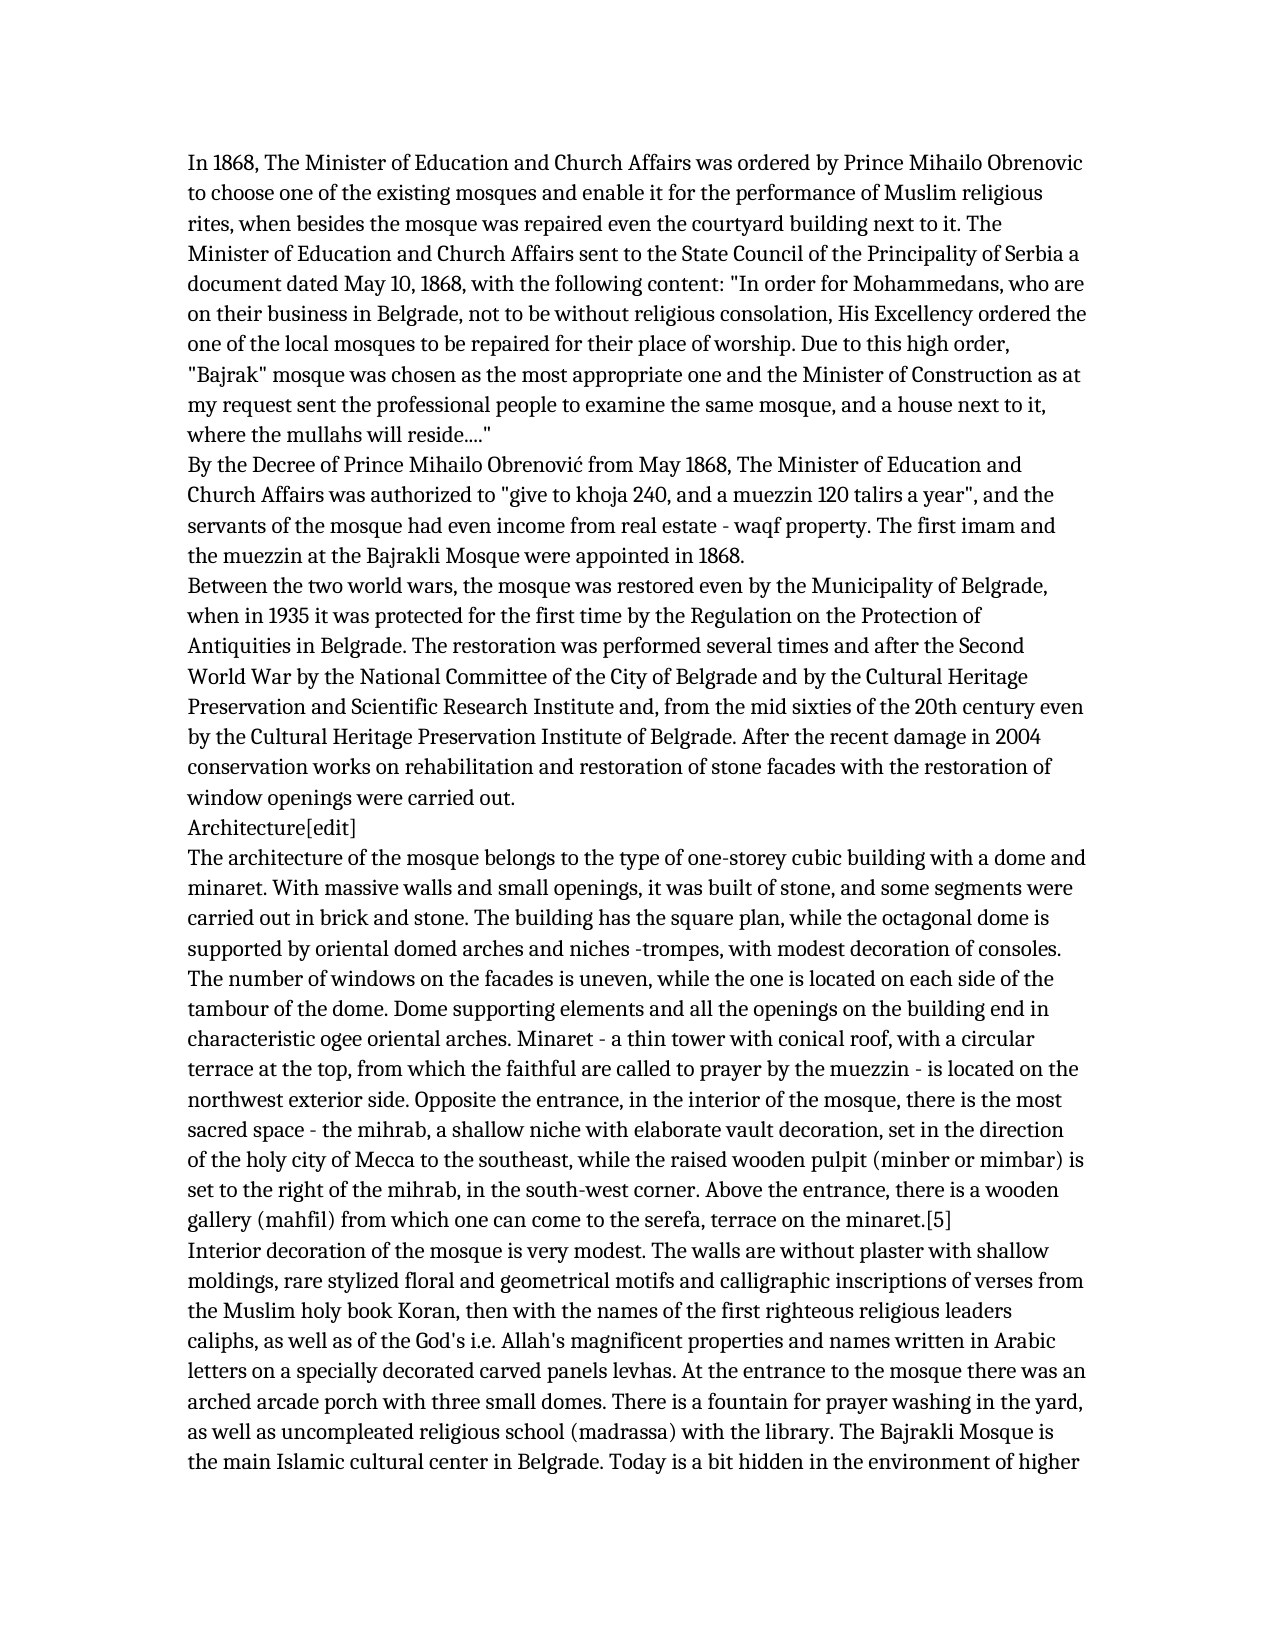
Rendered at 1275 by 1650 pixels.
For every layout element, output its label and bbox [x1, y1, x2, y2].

text [187, 150, 1087, 1475]
